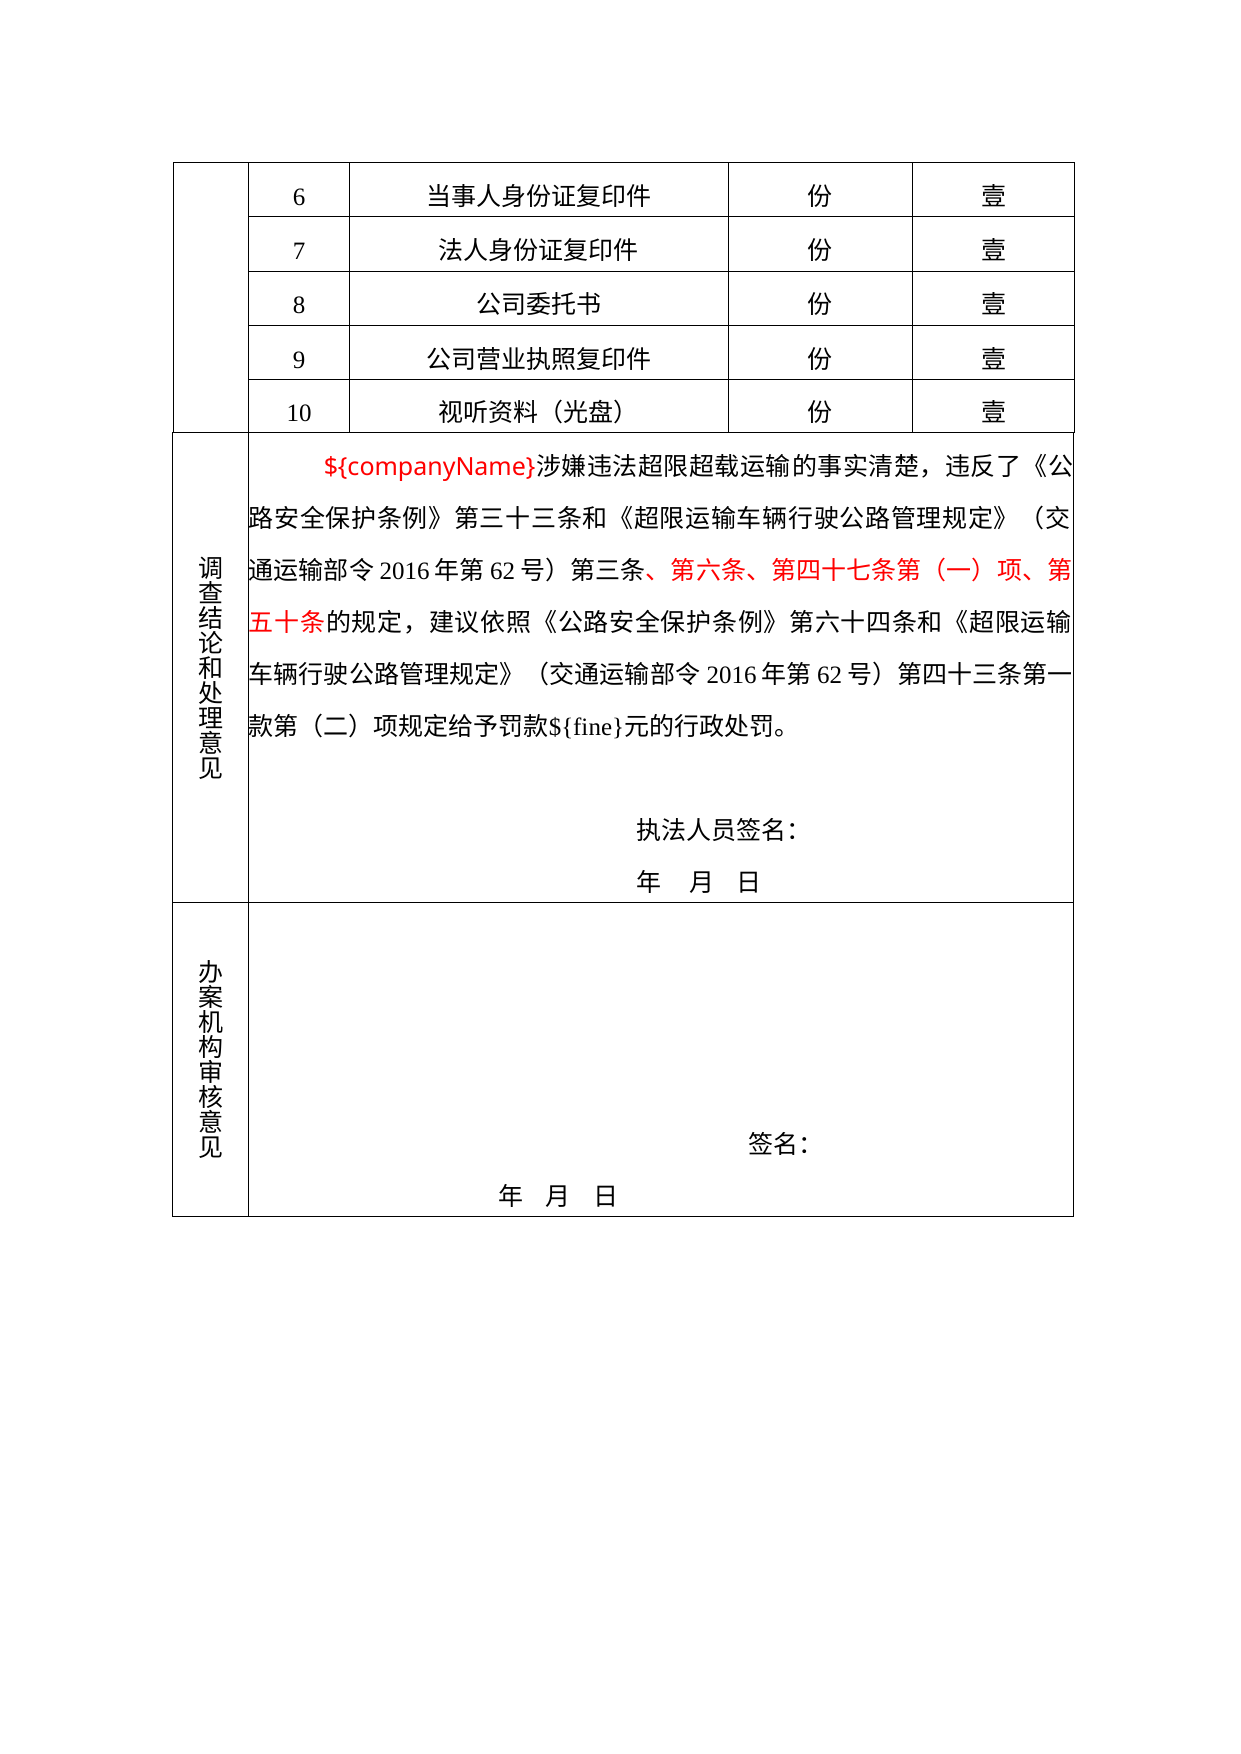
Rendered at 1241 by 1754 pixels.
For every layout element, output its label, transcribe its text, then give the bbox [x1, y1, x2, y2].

table_cell 份 [729, 380, 912, 432]
table_cell 法人身份证复印件 [350, 217, 728, 271]
table_cell 壹 [913, 380, 1074, 432]
table_cell ${companyName}涉嫌违法超限超载运输的事实清楚，违反了《公路安全保护条例》第三十三条和《超限运输车辆行驶公路管理规定》（交通运输部令2016年第62号）第三条、第六条、第四十七条第（一）项、第五十条的规定，建议依照《公路安全保护条例》第六十四条和《超限运输车辆行驶公路管理规定》（交通运输部令2016年第62号）第四十三条第一款第（二）项规定给予罚款${fine}元的行政处罚。 执法人员签名： 年 月 日 [249, 433, 1073, 902]
table_cell 份 [729, 272, 912, 325]
table_cell 7 [249, 217, 349, 271]
table_cell 10 [249, 380, 349, 432]
table_cell 份 [729, 217, 912, 271]
table_cell 调查结论和处理意见 [173, 433, 248, 902]
table_cell 9 [249, 326, 349, 379]
table_cell 签名： 年 月 日 [249, 903, 1073, 1216]
table_cell 份 [729, 326, 912, 379]
table_cell 当事人身份证复印件 [350, 163, 728, 216]
table_cell 壹 [913, 163, 1074, 216]
table_cell 公司委托书 [350, 272, 728, 325]
table_cell 视听资料（光盘） [350, 380, 728, 432]
table_cell 6 [249, 163, 349, 216]
table_cell 壹 [913, 272, 1074, 325]
table_cell 壹 [913, 217, 1074, 271]
table_cell 公司营业执照复印件 [350, 326, 728, 379]
table_cell 壹 [913, 326, 1074, 379]
table_cell 办案机构审核意见 [173, 903, 248, 1216]
table_cell 8 [249, 272, 349, 325]
table_cell 份 [729, 163, 912, 216]
